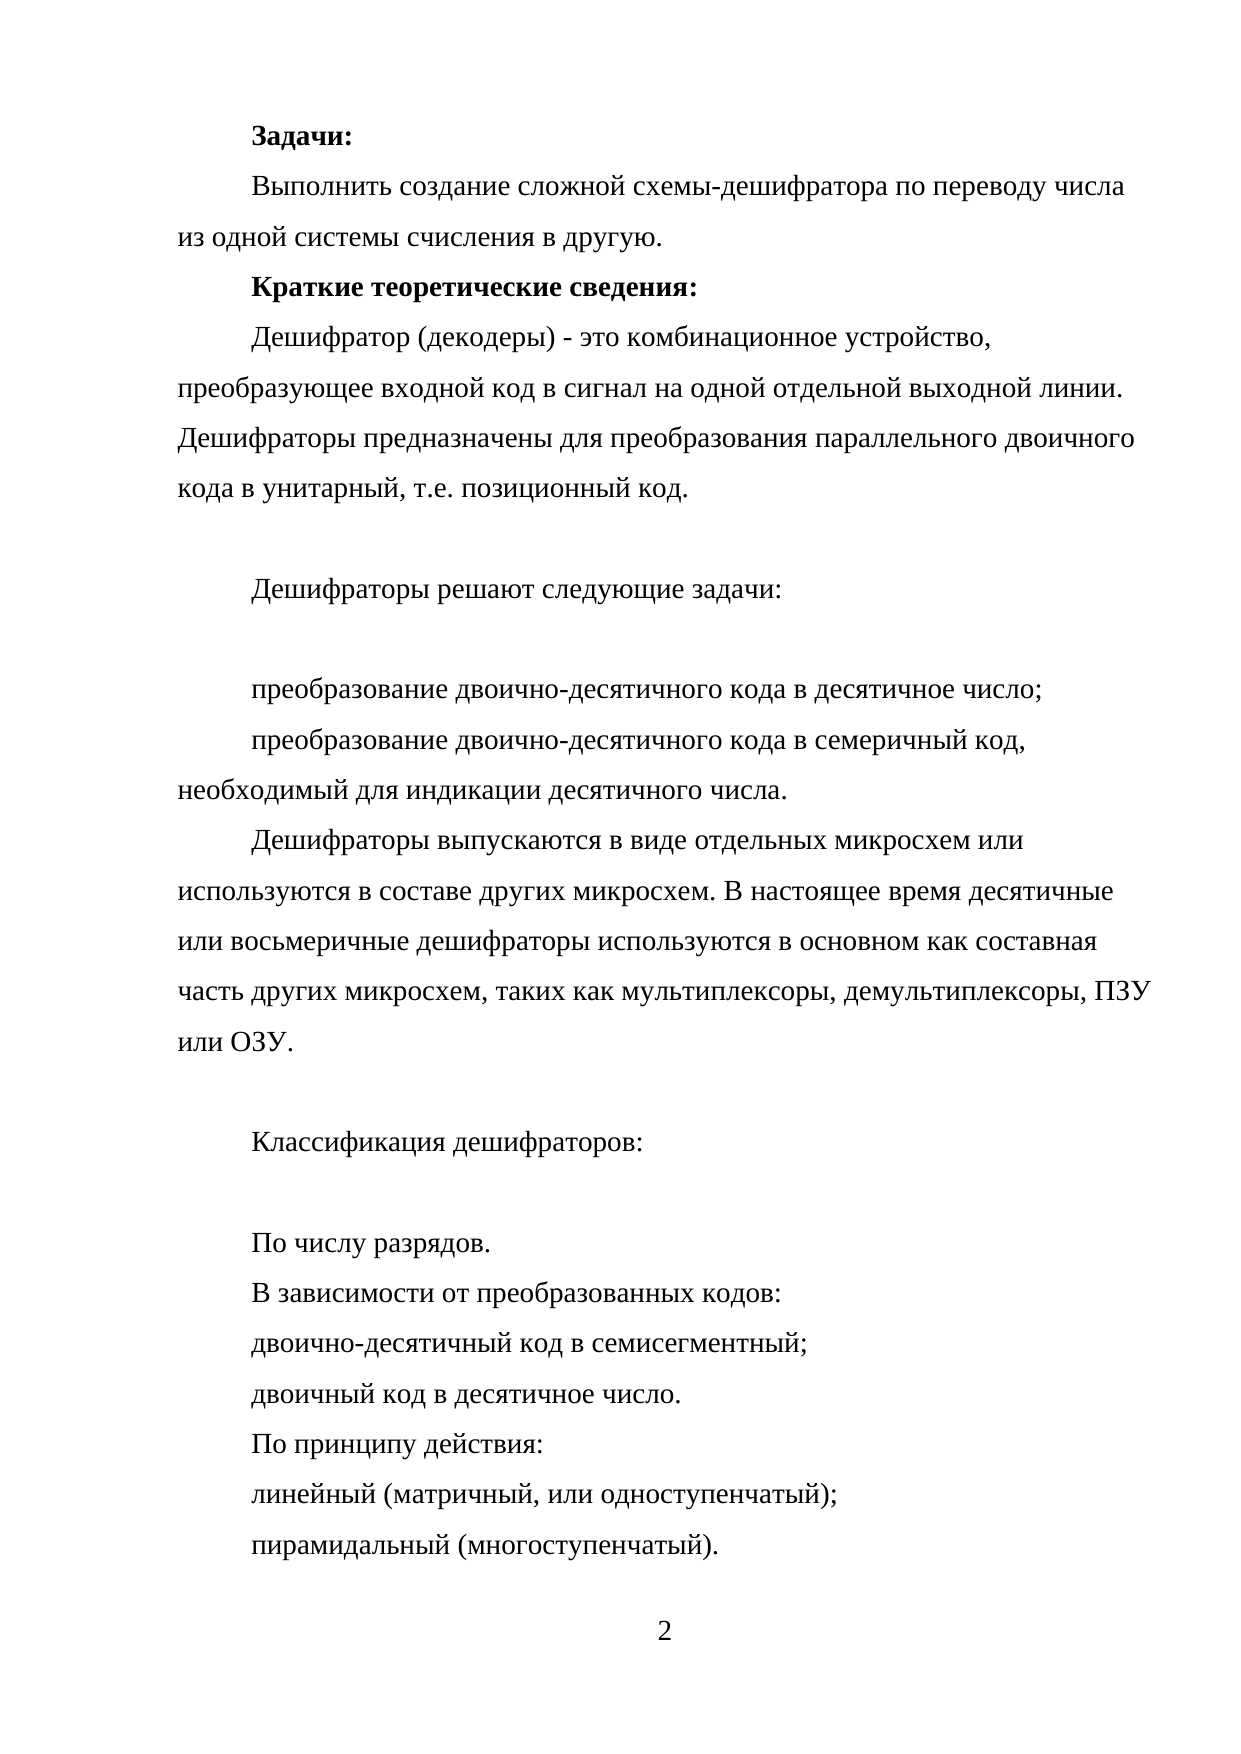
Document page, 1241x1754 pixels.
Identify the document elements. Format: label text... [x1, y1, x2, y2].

text Выполнить создание сложной схемы-дешифратора по переводу числа из одной системы счисления в другую. [177, 168, 1152, 252]
text преобразование двоично-десятичного кода в десятичное число; [177, 672, 1152, 705]
text Дешифратор (декодеры) - это комбинационное устройство, преобразующее входной код в сигнал на одной отдельной выходной линии. Дешифраторы предназначены для преобразования параллельного двоичного кода в унитарный, т.е. позиционный код. [177, 319, 1152, 504]
text В зависимости от преобразованных кодов: [177, 1275, 1152, 1309]
text линейный (матричный, или одноступенчатый); [177, 1477, 1152, 1510]
text преобразование двоично-десятичного кода в семеричный код, необходимый для индикации десятичного числа. [177, 722, 1152, 806]
text Дешифраторы решают следующие задачи: [177, 571, 1152, 604]
text двоичный код в десятичное число. [177, 1376, 1152, 1409]
text Краткие теоретические сведения: [177, 269, 1152, 303]
text двоично-десятичный код в семисегментный; [177, 1326, 1152, 1359]
text Классификация дешифраторов: [177, 1124, 1152, 1158]
text Дешифраторы выпускаются в виде отдельных микросхем или используются в составе других микросхем. В настоящее время десятичные или восьмеричные дешифраторы используются в основном как составная часть других микросхем, таких как мультиплексоры, демультиплексоры, ПЗУ или ОЗУ. [177, 822, 1152, 1057]
text пирамидальный (многоступенчатый). [177, 1527, 1152, 1560]
text По числу разрядов. [177, 1225, 1152, 1258]
text По принципу действия: [177, 1426, 1152, 1460]
text Задачи: [177, 118, 1152, 152]
